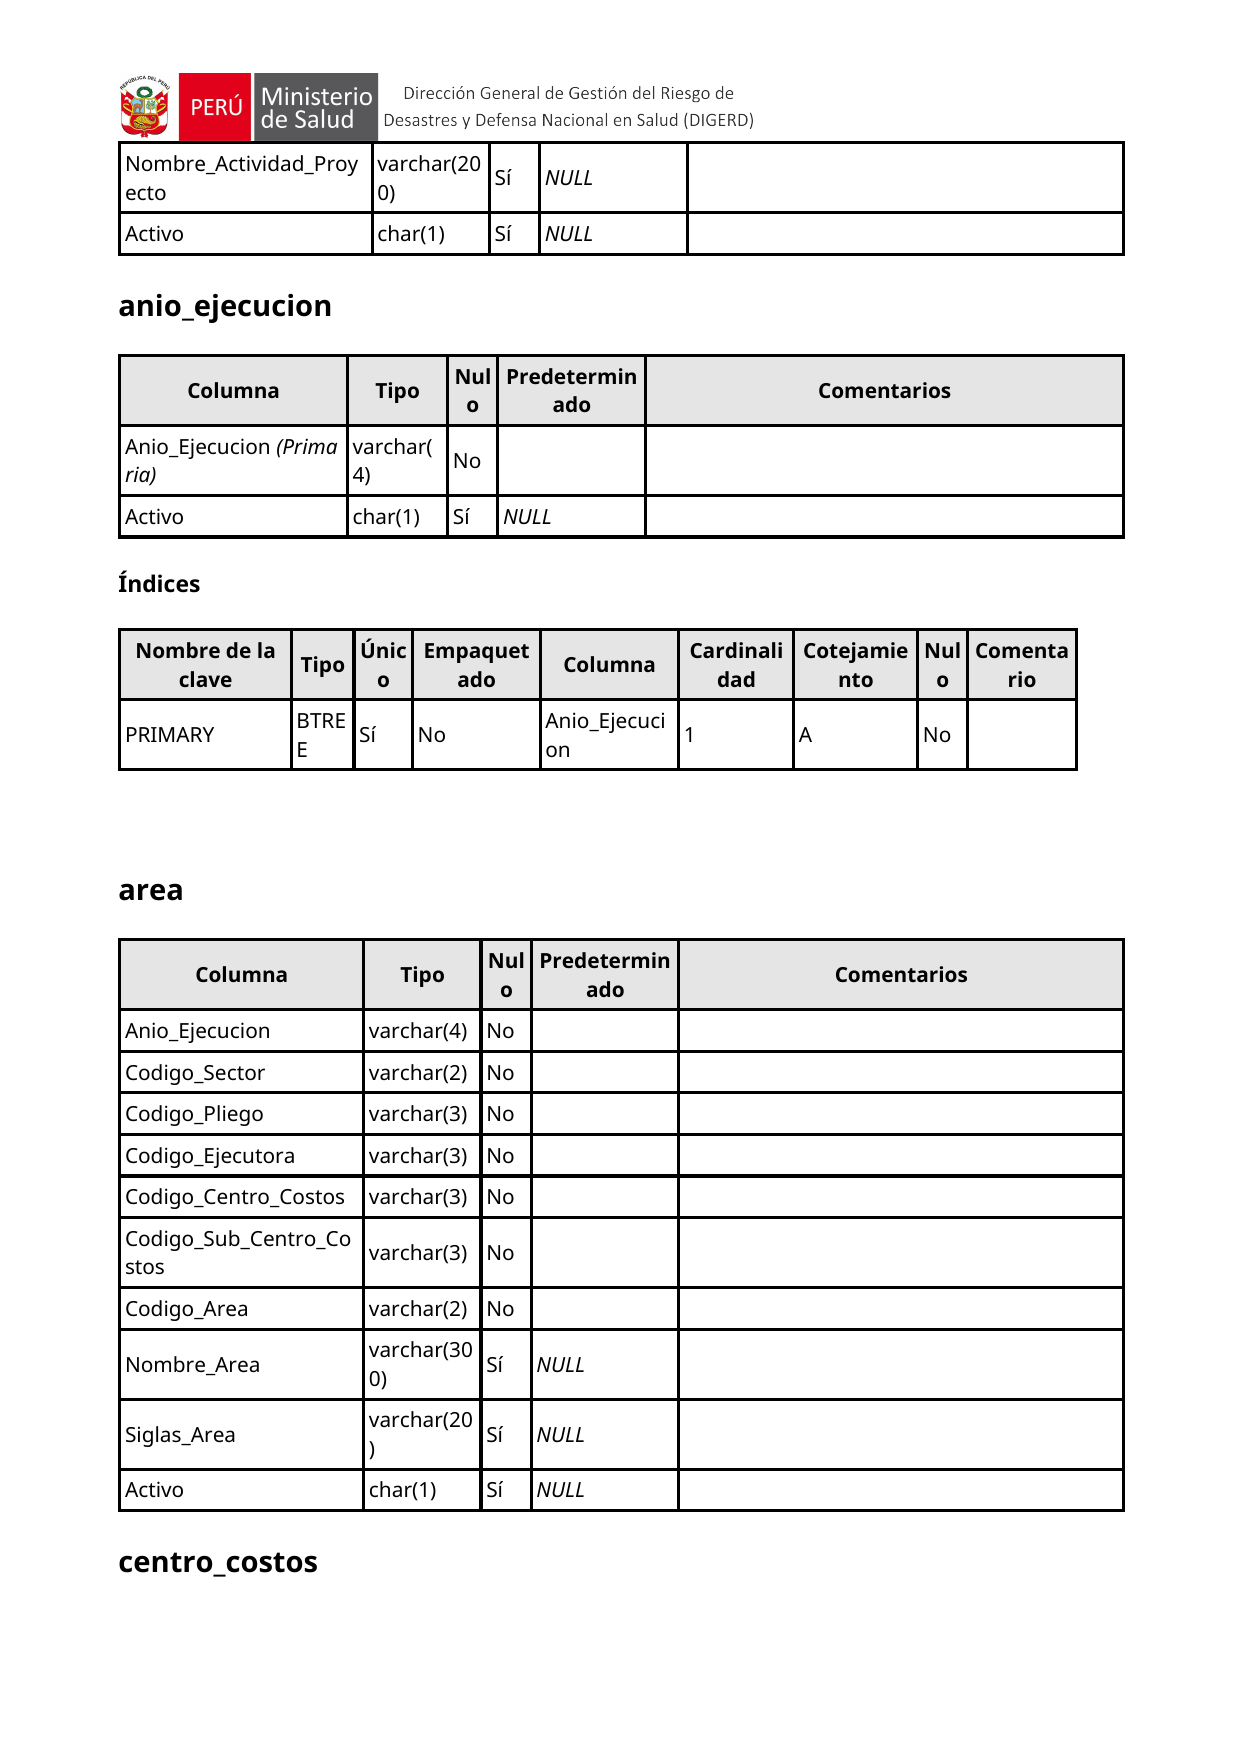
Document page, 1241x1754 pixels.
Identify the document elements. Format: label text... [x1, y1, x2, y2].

table_cell [533, 1094, 677, 1133]
table_cell varchar(3) [365, 1094, 479, 1133]
table_cell Sí [483, 1471, 530, 1509]
table_cell varchar(200) [374, 144, 488, 211]
table_cell [680, 1178, 1122, 1216]
table_cell Nombre_Area [121, 1331, 362, 1397]
table_cell [533, 1178, 677, 1216]
table_cell No [414, 701, 539, 768]
table_header Nulo [483, 941, 530, 1008]
text Índices [118, 568, 1122, 599]
table_cell No [449, 427, 496, 494]
table_cell [533, 1011, 677, 1050]
table_header Columna [121, 357, 346, 424]
table_header Nulo [919, 631, 966, 698]
table_header Predeterminado [533, 941, 677, 1008]
table_cell Codigo_Sector [121, 1053, 362, 1091]
table_cell Anio_Ejecucion (Primaria) [121, 427, 346, 494]
table_cell Sí [356, 701, 411, 768]
table_cell Sí [491, 214, 538, 253]
table_cell No [483, 1011, 530, 1050]
table_header Tipo [293, 631, 352, 698]
table_header Tipo [365, 941, 479, 1008]
table_cell Siglas_Area [121, 1401, 362, 1467]
table_cell char(1) [349, 497, 446, 535]
table_cell [533, 1053, 677, 1091]
table_header Comentario [969, 631, 1075, 698]
table_cell [680, 1471, 1122, 1509]
table_cell Codigo_Centro_Costos [121, 1178, 362, 1216]
table_cell [499, 427, 644, 494]
table_cell Activo [121, 497, 346, 535]
table_cell [969, 701, 1075, 768]
table_cell NULL [499, 497, 644, 535]
table_header Comentarios [647, 357, 1122, 424]
text anio_ejecucion [118, 285, 1122, 325]
table_cell PRIMARY [121, 701, 290, 768]
table_cell Codigo_Area [121, 1289, 362, 1327]
table_cell char(1) [374, 214, 488, 253]
table_cell [680, 1331, 1122, 1397]
table_header Comentarios [680, 941, 1122, 1008]
table_cell [533, 1219, 677, 1286]
table_header Único [356, 631, 411, 698]
table_cell varchar(3) [365, 1219, 479, 1286]
table_cell varchar(4) [349, 427, 446, 494]
table_cell varchar(3) [365, 1178, 479, 1216]
table_cell Nombre_Actividad_Proyecto [121, 144, 371, 211]
table_header Columna [121, 941, 362, 1008]
table_cell varchar(20) [365, 1401, 479, 1467]
table_cell [647, 497, 1122, 535]
table_cell [680, 1401, 1122, 1467]
table_cell varchar(4) [365, 1011, 479, 1050]
table_cell No [483, 1136, 530, 1174]
table_cell NULL [541, 144, 686, 211]
table_cell Activo [121, 214, 371, 253]
table_cell varchar(2) [365, 1289, 479, 1327]
table_cell [689, 214, 1122, 253]
table_cell [680, 1011, 1122, 1050]
table_cell No [483, 1094, 530, 1133]
table_cell [647, 427, 1122, 494]
table_cell varchar(2) [365, 1053, 479, 1091]
table_cell Sí [483, 1401, 530, 1467]
table_cell Anio_Ejecucion [121, 1011, 362, 1050]
table_cell Sí [483, 1331, 530, 1397]
table_cell Codigo_Pliego [121, 1094, 362, 1133]
table_cell Anio_Ejecucion [542, 701, 677, 768]
table_cell [680, 1136, 1122, 1174]
table_cell NULL [533, 1331, 677, 1397]
table_cell Activo [121, 1471, 362, 1509]
table_cell No [483, 1178, 530, 1216]
table_header Empaquetado [414, 631, 539, 698]
table_cell No [919, 701, 966, 768]
table_cell No [483, 1219, 530, 1286]
table_header Nulo [449, 357, 496, 424]
table_cell [533, 1289, 677, 1327]
table_cell varchar(300) [365, 1331, 479, 1397]
table_cell Codigo_Ejecutora [121, 1136, 362, 1174]
table_cell varchar(3) [365, 1136, 479, 1174]
table_cell [680, 1289, 1122, 1327]
text centro_costos [118, 1541, 1122, 1581]
table_cell NULL [533, 1401, 677, 1467]
table_header Cardinalidad [680, 631, 792, 698]
table_header Cotejamiento [795, 631, 916, 698]
table_cell [680, 1219, 1122, 1286]
table_cell NULL [541, 214, 686, 253]
table_cell char(1) [365, 1471, 479, 1509]
table_cell Codigo_Sub_Centro_Costos [121, 1219, 362, 1286]
table_cell Sí [449, 497, 496, 535]
table_header Nombre de la clave [121, 631, 290, 698]
table_cell Sí [491, 144, 538, 211]
table_cell [680, 1053, 1122, 1091]
table_cell [680, 1094, 1122, 1133]
text area [118, 869, 1122, 909]
table_cell BTREE [293, 701, 352, 768]
table_cell NULL [533, 1471, 677, 1509]
table_header Columna [542, 631, 677, 698]
table_cell 1 [680, 701, 792, 768]
table_header Tipo [349, 357, 446, 424]
table_cell A [795, 701, 916, 768]
table_cell No [483, 1053, 530, 1091]
table_cell No [483, 1289, 530, 1327]
table_header Predeterminado [499, 357, 644, 424]
table_cell [689, 144, 1122, 211]
picture [118, 73, 756, 141]
table_cell [533, 1136, 677, 1174]
